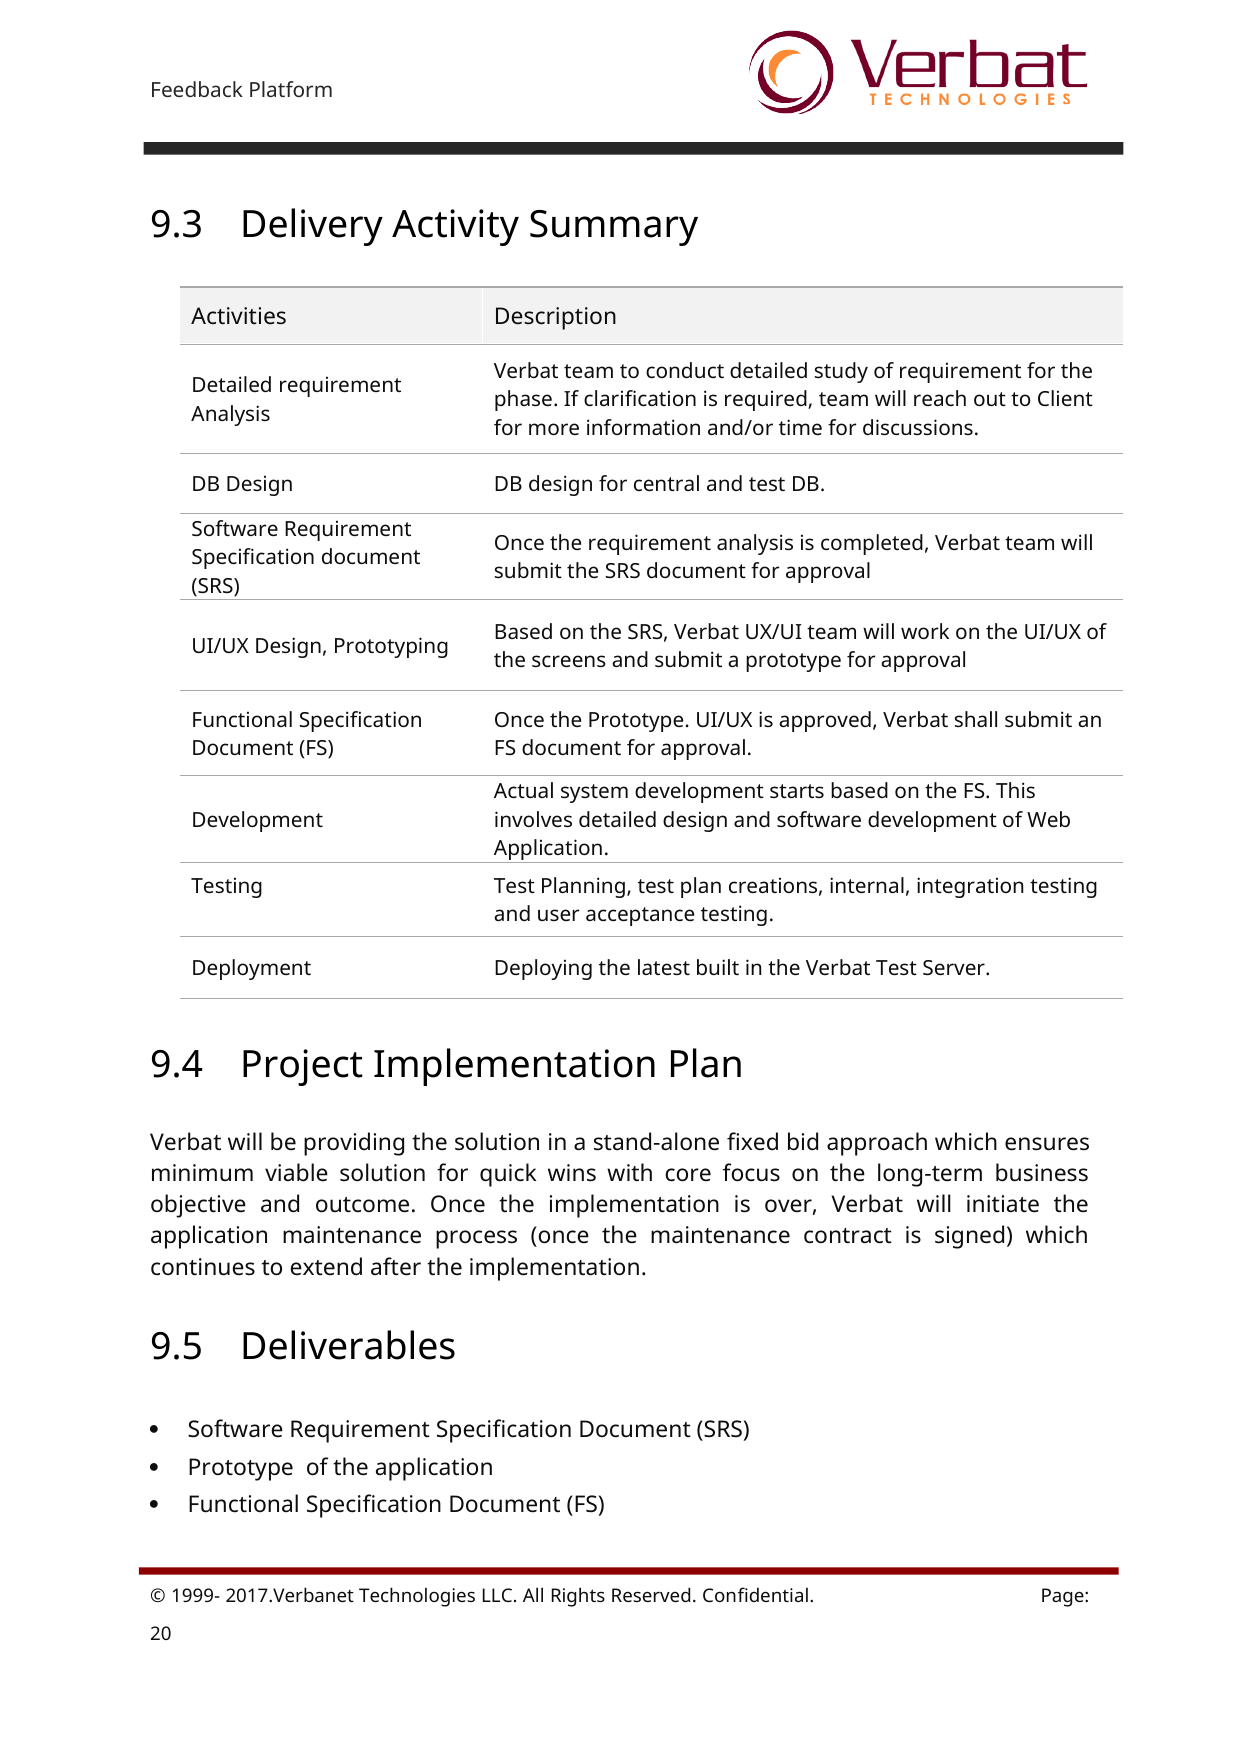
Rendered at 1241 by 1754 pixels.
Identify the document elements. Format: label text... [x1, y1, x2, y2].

list Prototype of the application [150, 1445, 1090, 1483]
table_cell Actual system development starts based on the FS. This involves detailed design and software development of Web Application. [483, 776, 1123, 862]
table_cell DB design for central and test DB. [483, 454, 1123, 513]
table_cell Based on the SRS, Verbat UX/UI team will work on the UI/UX of the screens and submit a prototype for approval [483, 600, 1123, 690]
table_cell Deploying the latest built in the Verbat Test Server. [483, 937, 1123, 998]
table_cell Verbat team to conduct detailed study of requirement for the phase. If clarification is required, team will reach out to Client for more information and/or time for discussions. [483, 345, 1123, 453]
table_cell Detailed requirement Analysis [180, 345, 482, 453]
picture [745, 26, 1089, 114]
table_cell Once the Prototype. UI/UX is approved, Verbat shall submit an FS document for approval. [483, 691, 1123, 775]
subtitle Project Implementation Plan [150, 1037, 1090, 1088]
subtitle Delivery Activity Summary [150, 198, 1090, 249]
table_cell Functional Specification Document (FS) [180, 691, 482, 775]
table_cell DB Design [180, 454, 482, 513]
table_header Description [483, 288, 1123, 343]
table_cell Deployment [180, 937, 482, 998]
list Software Requirement Specification Document (SRS) [150, 1408, 1090, 1445]
list Functional Specification Document (FS) [150, 1483, 1090, 1520]
table_cell Test Planning, test plan creations, internal, integration testing and user acceptance testing. [483, 863, 1123, 936]
table_cell UI/UX Design, Prototyping [180, 600, 482, 690]
text Verbat will be providing the solution in a stand-alone fixed bid approach which ensures minimum viable solution for quick wins with core focus on the long-term business objective and outcome. Once the implementation is over, Verbat will initiate the application maintenance process (once the maintenance contract is signed) which continues to extend after the implementation. [150, 1125, 1090, 1282]
table_cell Development [180, 776, 482, 862]
subtitle Deliverables [150, 1319, 1090, 1370]
table_cell Once the requirement analysis is completed, Verbat team will submit the SRS document for approval [483, 514, 1123, 599]
table_header Activities [180, 288, 482, 343]
table_cell Software Requirement Specification document (SRS) [180, 514, 482, 599]
table_cell Testing [180, 863, 482, 936]
